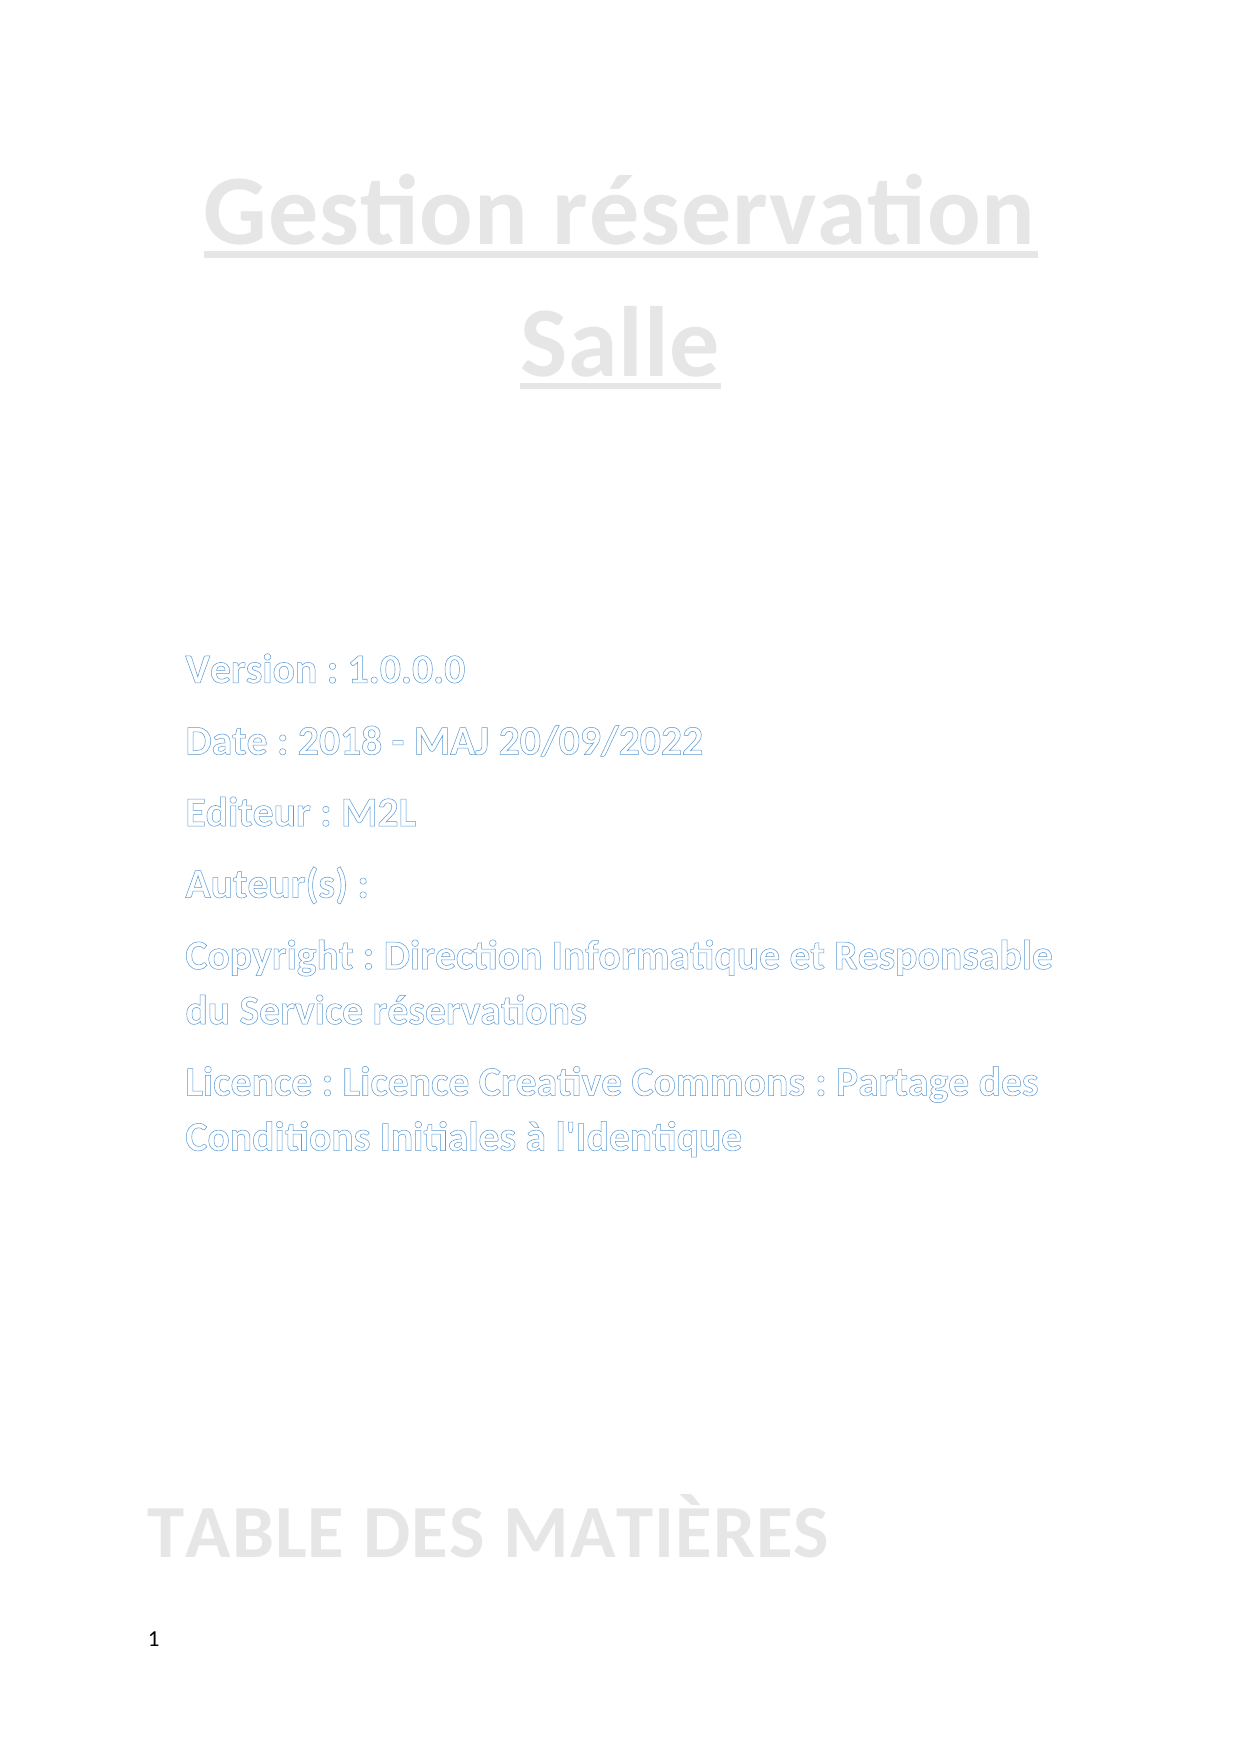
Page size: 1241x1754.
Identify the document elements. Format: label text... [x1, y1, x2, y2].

text Auteur(s) : [185, 857, 1093, 908]
text Date : 2018 - MAJ 20/09/2022 [185, 714, 1093, 765]
text Copyright : Direction Informatique et Responsable du Service réservations [185, 929, 1093, 1034]
text Version : 1.0.0.0 [148, 642, 1093, 693]
text Licence : Licence Creative Commons : Partage des Conditions Initiales à l'Identique [185, 1055, 1093, 1161]
text Gestion réservation Salle [148, 148, 1093, 401]
text Editeur : M2L [185, 786, 1093, 836]
text TABLE DES MATIÈRES [148, 1484, 1093, 1576]
